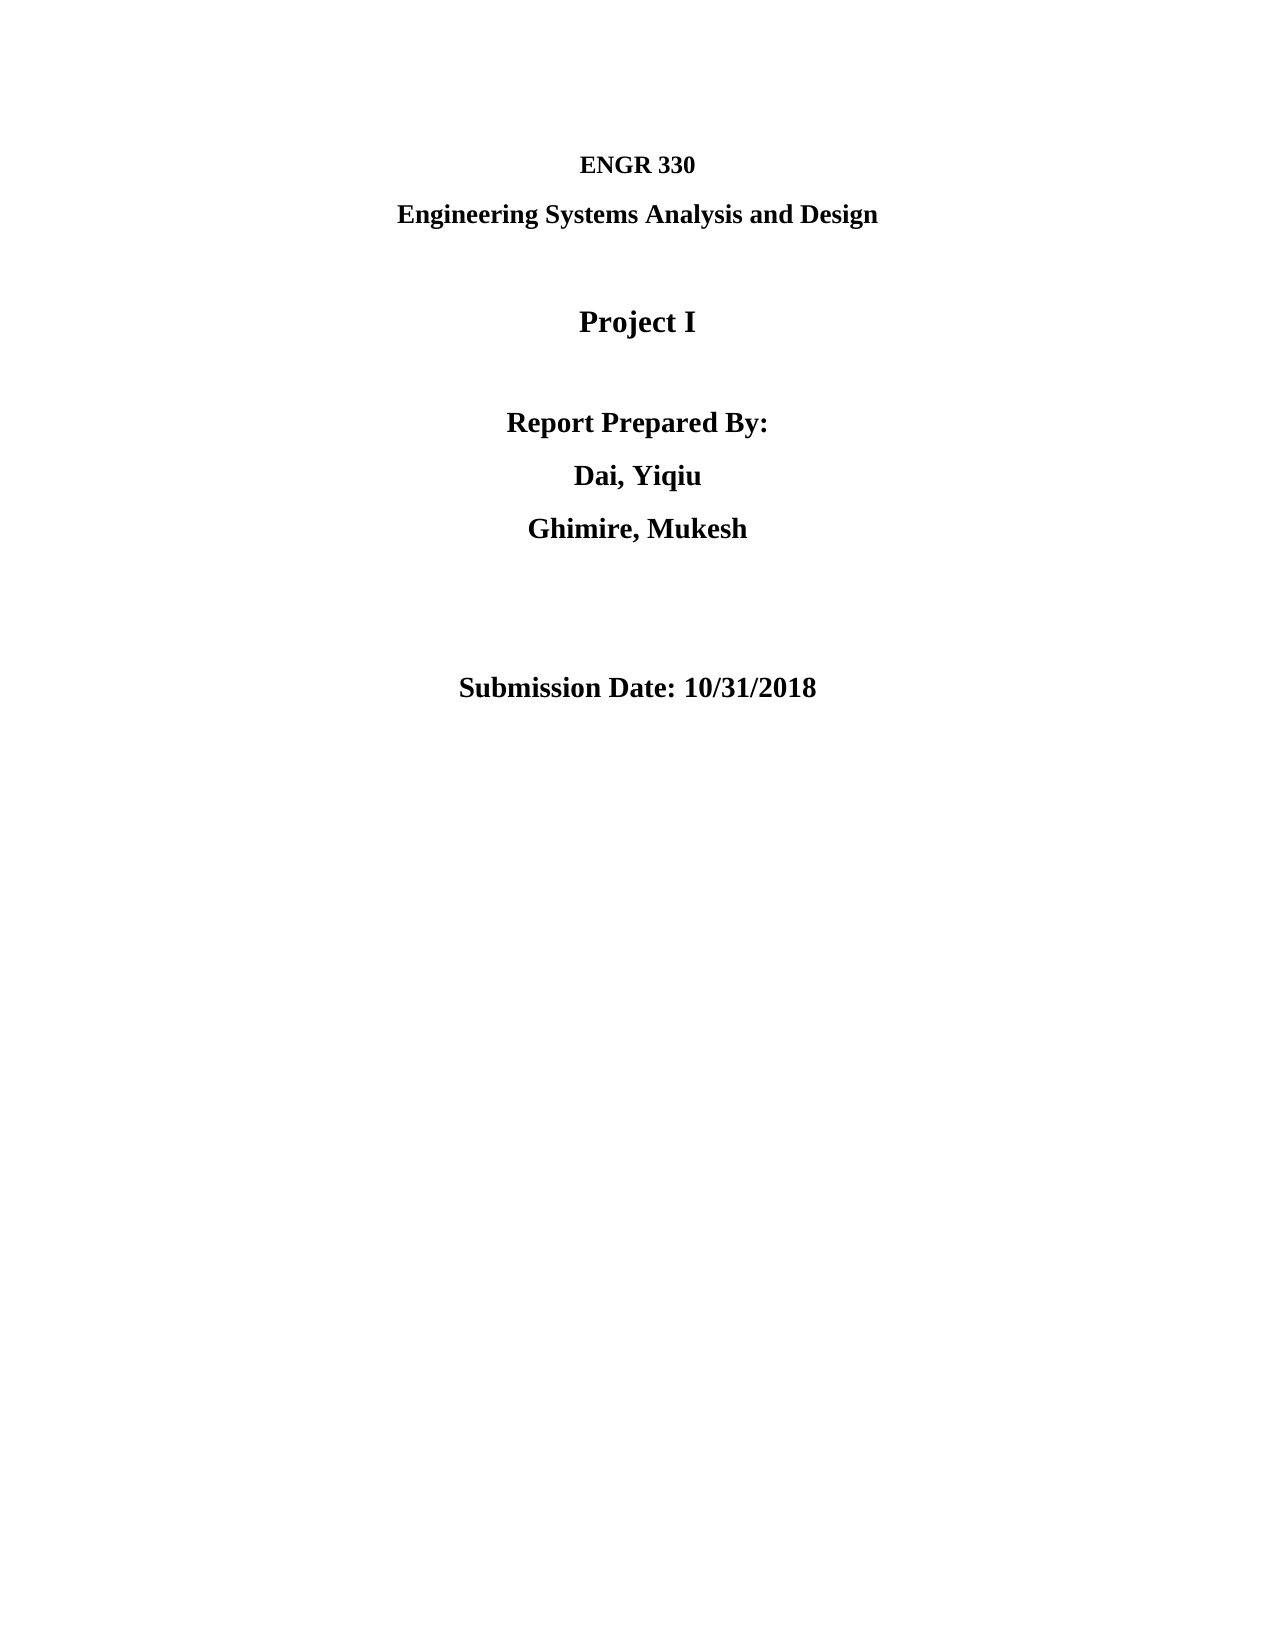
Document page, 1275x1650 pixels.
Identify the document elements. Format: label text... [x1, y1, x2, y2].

text Project I [150, 303, 1125, 339]
text Report Prepared By: [150, 406, 1125, 439]
text Dai, Yiqiu [150, 458, 1125, 492]
text ENGR 330 [150, 150, 1125, 179]
text Ghimire, Mukesh [150, 511, 1125, 545]
text Submission Date: 10/31/2018 [150, 670, 1125, 703]
text Engineering Systems Analysis and Design [150, 198, 1125, 229]
